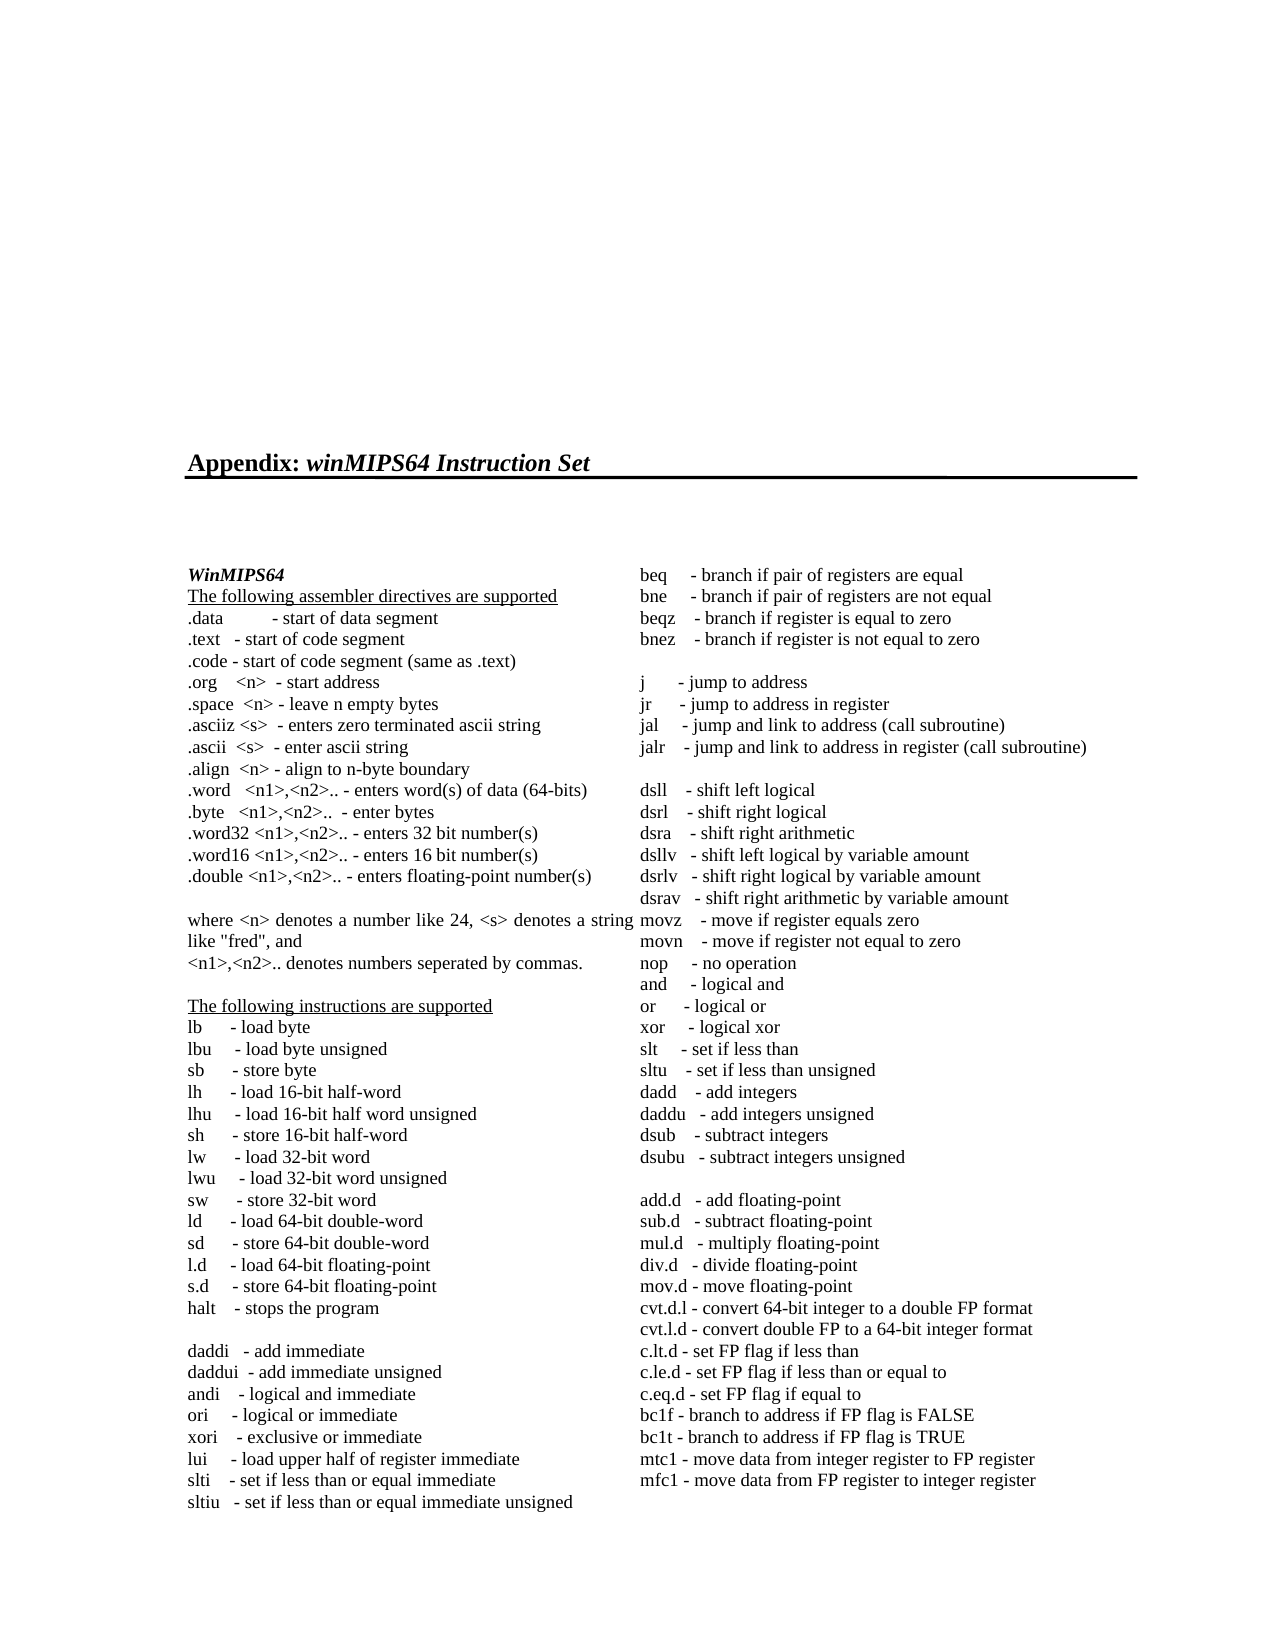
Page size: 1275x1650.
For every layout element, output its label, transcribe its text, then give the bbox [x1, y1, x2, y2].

text slti - set if less than or equal immediate [187, 1469, 635, 1491]
text dsrlv - shift right logical by variable amount [640, 865, 1087, 887]
text lwu - load 32-bit word unsigned [187, 1167, 635, 1189]
text .org <n> - start address [187, 671, 635, 693]
text dsllv - shift left logical by variable amount [640, 844, 1087, 865]
text mov.d - move floating-point [640, 1275, 1087, 1297]
text mul.d - multiply floating-point [640, 1232, 1087, 1253]
text mtc1 - move data from integer register to FP register [640, 1447, 1087, 1469]
text cvt.l.d - convert double FP to a 64-bit integer format [640, 1318, 1087, 1340]
text jr - jump to address in register [640, 693, 1087, 714]
text beqz - branch if register is equal to zero [640, 607, 1087, 628]
text bne - branch if pair of registers are not equal [640, 585, 1087, 607]
text dsra - shift right arithmetic [640, 822, 1087, 844]
text .double <n1>,<n2>.. - enters floating-point number(s) [187, 865, 635, 887]
text <n1>,<n2>.. denotes numbers seperated by commas. [187, 952, 635, 973]
text where <n> denotes a number like 24, <s> denotes a string like "fred", and [187, 908, 635, 952]
text ld - load 64-bit double-word [187, 1210, 635, 1232]
text movn - move if register not equal to zero [640, 930, 1087, 952]
text nop - no operation [640, 952, 1087, 973]
text sd - store 64-bit double-word [187, 1232, 635, 1253]
text mfc1 - move data from FP register to integer register [640, 1469, 1087, 1491]
text .word <n1>,<n2>.. - enters word(s) of data (64-bits) [187, 779, 635, 801]
text .text - start of code segment [187, 628, 635, 650]
text .asciiz <s> - enters zero terminated ascii string [187, 714, 635, 736]
text lhu - load 16-bit half word unsigned [187, 1102, 635, 1124]
text c.lt.d - set FP flag if less than [640, 1340, 1087, 1361]
text slt - set if less than [640, 1038, 1087, 1059]
text lw - load 32-bit word [187, 1146, 635, 1167]
text and - logical and [640, 973, 1087, 995]
text l.d - load 64-bit floating-point [187, 1253, 635, 1275]
text c.eq.d - set FP flag if equal to [640, 1383, 1087, 1404]
text WinMIPS64 [187, 563, 635, 585]
text .word16 <n1>,<n2>.. - enters 16 bit number(s) [187, 844, 635, 865]
text .byte <n1>,<n2>.. - enter bytes [187, 801, 635, 822]
text xori - exclusive or immediate [187, 1426, 635, 1447]
text beq - branch if pair of registers are equal [640, 563, 1087, 585]
text s.d - store 64-bit floating-point [187, 1275, 635, 1297]
text sltiu - set if less than or equal immediate unsigned [187, 1491, 635, 1512]
text Appendix: winMIPS64 Instruction Set [187, 448, 1087, 476]
text .align <n> - align to n-byte boundary [187, 757, 635, 779]
text lui - load upper half of register immediate [187, 1447, 635, 1469]
text sltu - set if less than unsigned [640, 1059, 1087, 1081]
text andi - logical and immediate [187, 1383, 635, 1404]
text daddi - add immediate [187, 1340, 635, 1361]
text dsub - subtract integers [640, 1124, 1087, 1146]
text div.d - divide floating-point [640, 1253, 1087, 1275]
text dsll - shift left logical [640, 779, 1087, 801]
text dadd - add integers [640, 1081, 1087, 1102]
text jalr - jump and link to address in register (call subroutine) [640, 736, 1087, 757]
text .ascii <s> - enter ascii string [187, 736, 635, 757]
text c.le.d - set FP flag if less than or equal to [640, 1361, 1087, 1383]
text daddui - add immediate unsigned [187, 1361, 635, 1383]
text sw - store 32-bit word [187, 1189, 635, 1210]
text dsrav - shift right arithmetic by variable amount [640, 887, 1087, 908]
text .data - start of data segment [187, 607, 635, 628]
text .code - start of code segment (same as .text) [187, 650, 635, 671]
text bc1t - branch to address if FP flag is TRUE [640, 1426, 1087, 1447]
text lb - load byte [187, 1016, 635, 1038]
text cvt.d.l - convert 64-bit integer to a double FP format [640, 1297, 1087, 1318]
text ori - logical or immediate [187, 1404, 635, 1426]
text j - jump to address [640, 671, 1087, 693]
text add.d - add floating-point [640, 1189, 1087, 1210]
text lbu - load byte unsigned [187, 1038, 635, 1059]
text .word32 <n1>,<n2>.. - enters 32 bit number(s) [187, 822, 635, 844]
text dsrl - shift right logical [640, 801, 1087, 822]
text movz - move if register equals zero [640, 908, 1087, 930]
text bc1f - branch to address if FP flag is FALSE [640, 1404, 1087, 1426]
text sub.d - subtract floating-point [640, 1210, 1087, 1232]
text or - logical or [640, 995, 1087, 1016]
text sb - store byte [187, 1059, 635, 1081]
text lh - load 16-bit half-word [187, 1081, 635, 1102]
text .space <n> - leave n empty bytes [187, 693, 635, 714]
text The following assembler directives are supported [187, 585, 635, 607]
text bnez - branch if register is not equal to zero [640, 628, 1087, 650]
text halt - stops the program [187, 1297, 635, 1318]
text The following instructions are supported [187, 995, 635, 1016]
text daddu - add integers unsigned [640, 1102, 1087, 1124]
text jal - jump and link to address (call subroutine) [640, 714, 1087, 736]
text xor - logical xor [640, 1016, 1087, 1038]
text dsubu - subtract integers unsigned [640, 1146, 1087, 1167]
text sh - store 16-bit half-word [187, 1124, 635, 1146]
